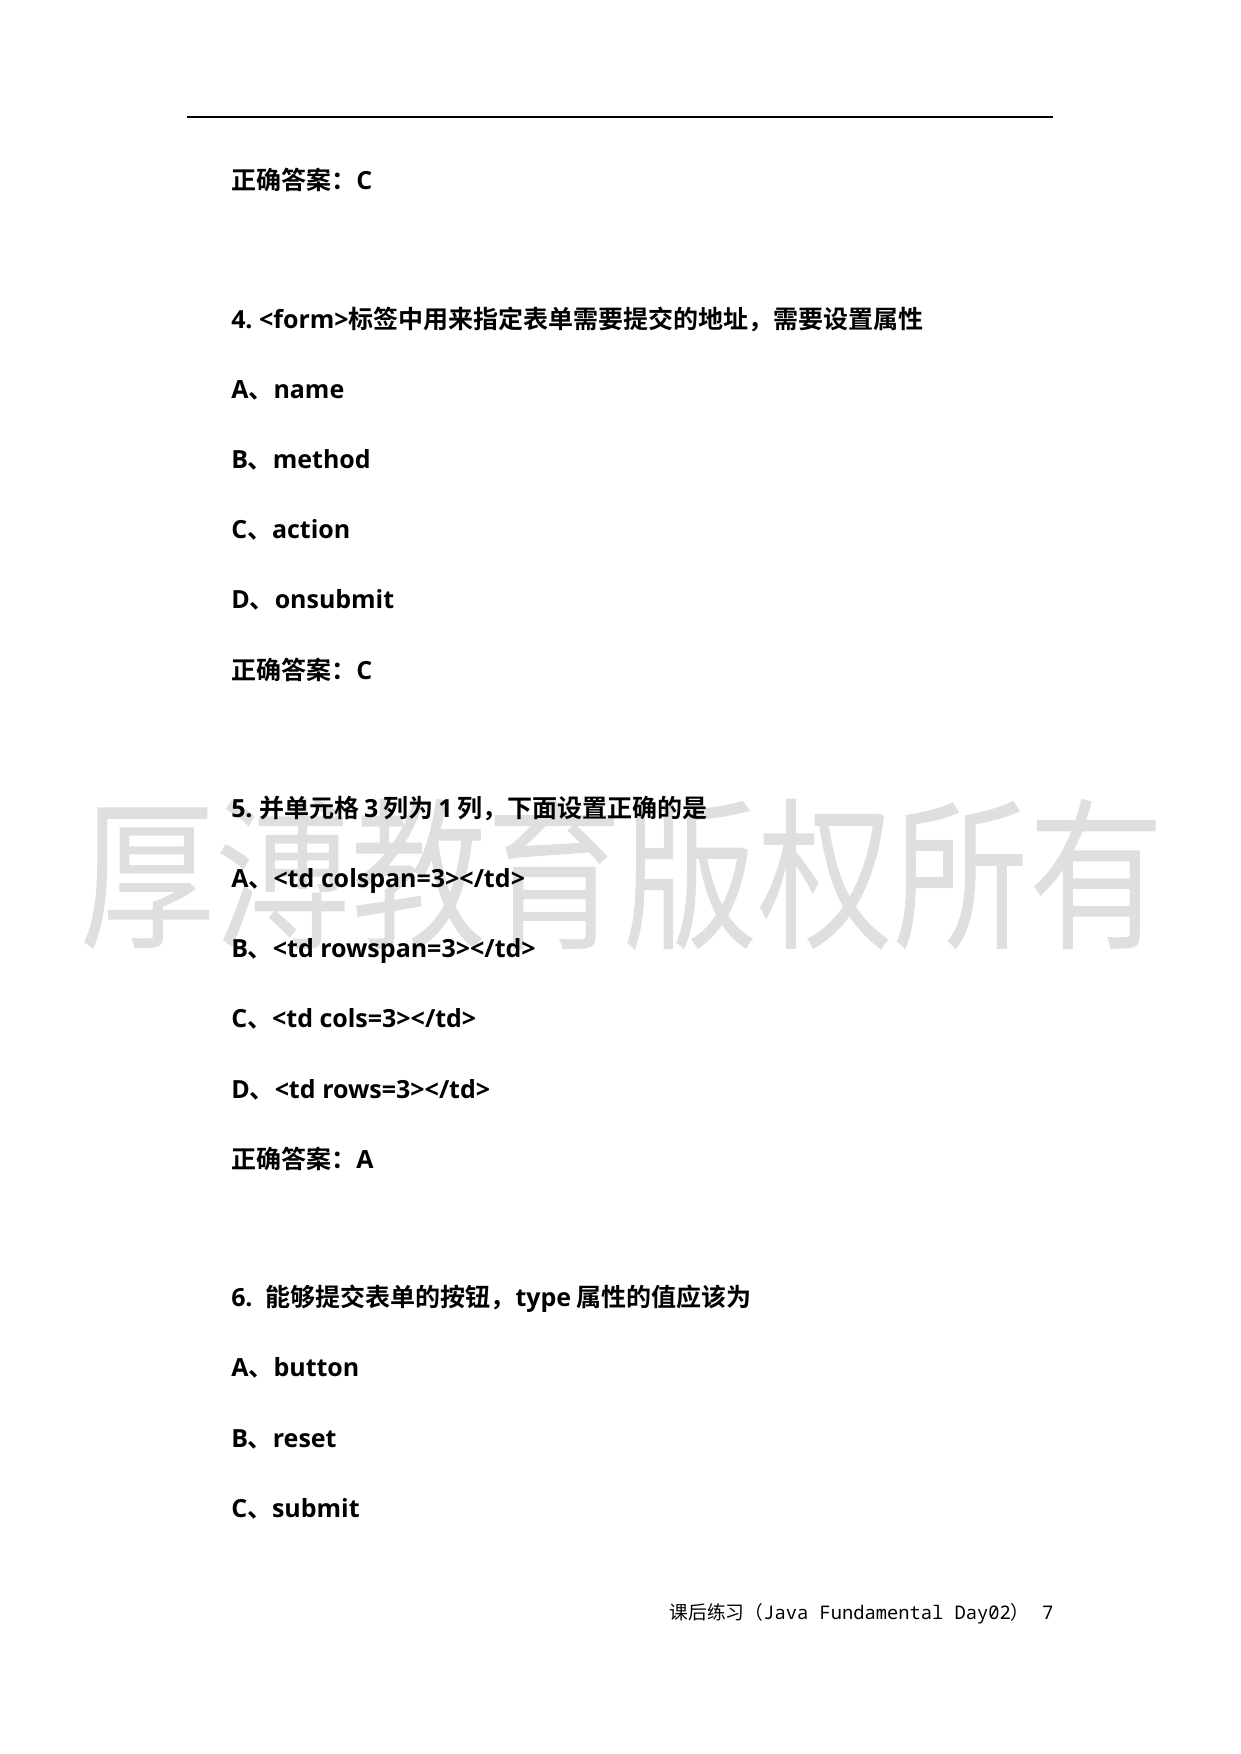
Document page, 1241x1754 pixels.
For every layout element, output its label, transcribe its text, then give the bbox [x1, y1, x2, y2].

list 5. 并单元格3列为1列，下面设置正确的是 [231, 788, 1053, 824]
list C、<td cols=3></td> [231, 999, 1053, 1035]
list 6. 能够提交表单的按钮，type属性的值应该为 [231, 1278, 1053, 1314]
list C、action [231, 510, 1053, 546]
list A、button [231, 1348, 1053, 1384]
list D、<td rows=3></td> [231, 1069, 1053, 1105]
list 正确答案：A [231, 1139, 1053, 1176]
list C、submit [231, 1488, 1053, 1524]
list B、reset [231, 1418, 1053, 1454]
list A、<td colspan=3></td> [231, 858, 1053, 895]
list B、<td rowspan=3></td> [231, 929, 1053, 965]
list 正确答案：C [231, 650, 1053, 686]
list 正确答案：C [231, 161, 1053, 197]
list D、onsubmit [231, 580, 1053, 616]
list A、name [231, 369, 1053, 406]
list B、method [231, 439, 1053, 476]
list 4. <form>标签中用来指定表单需要提交的地址，需要设置属性 [231, 299, 1053, 335]
